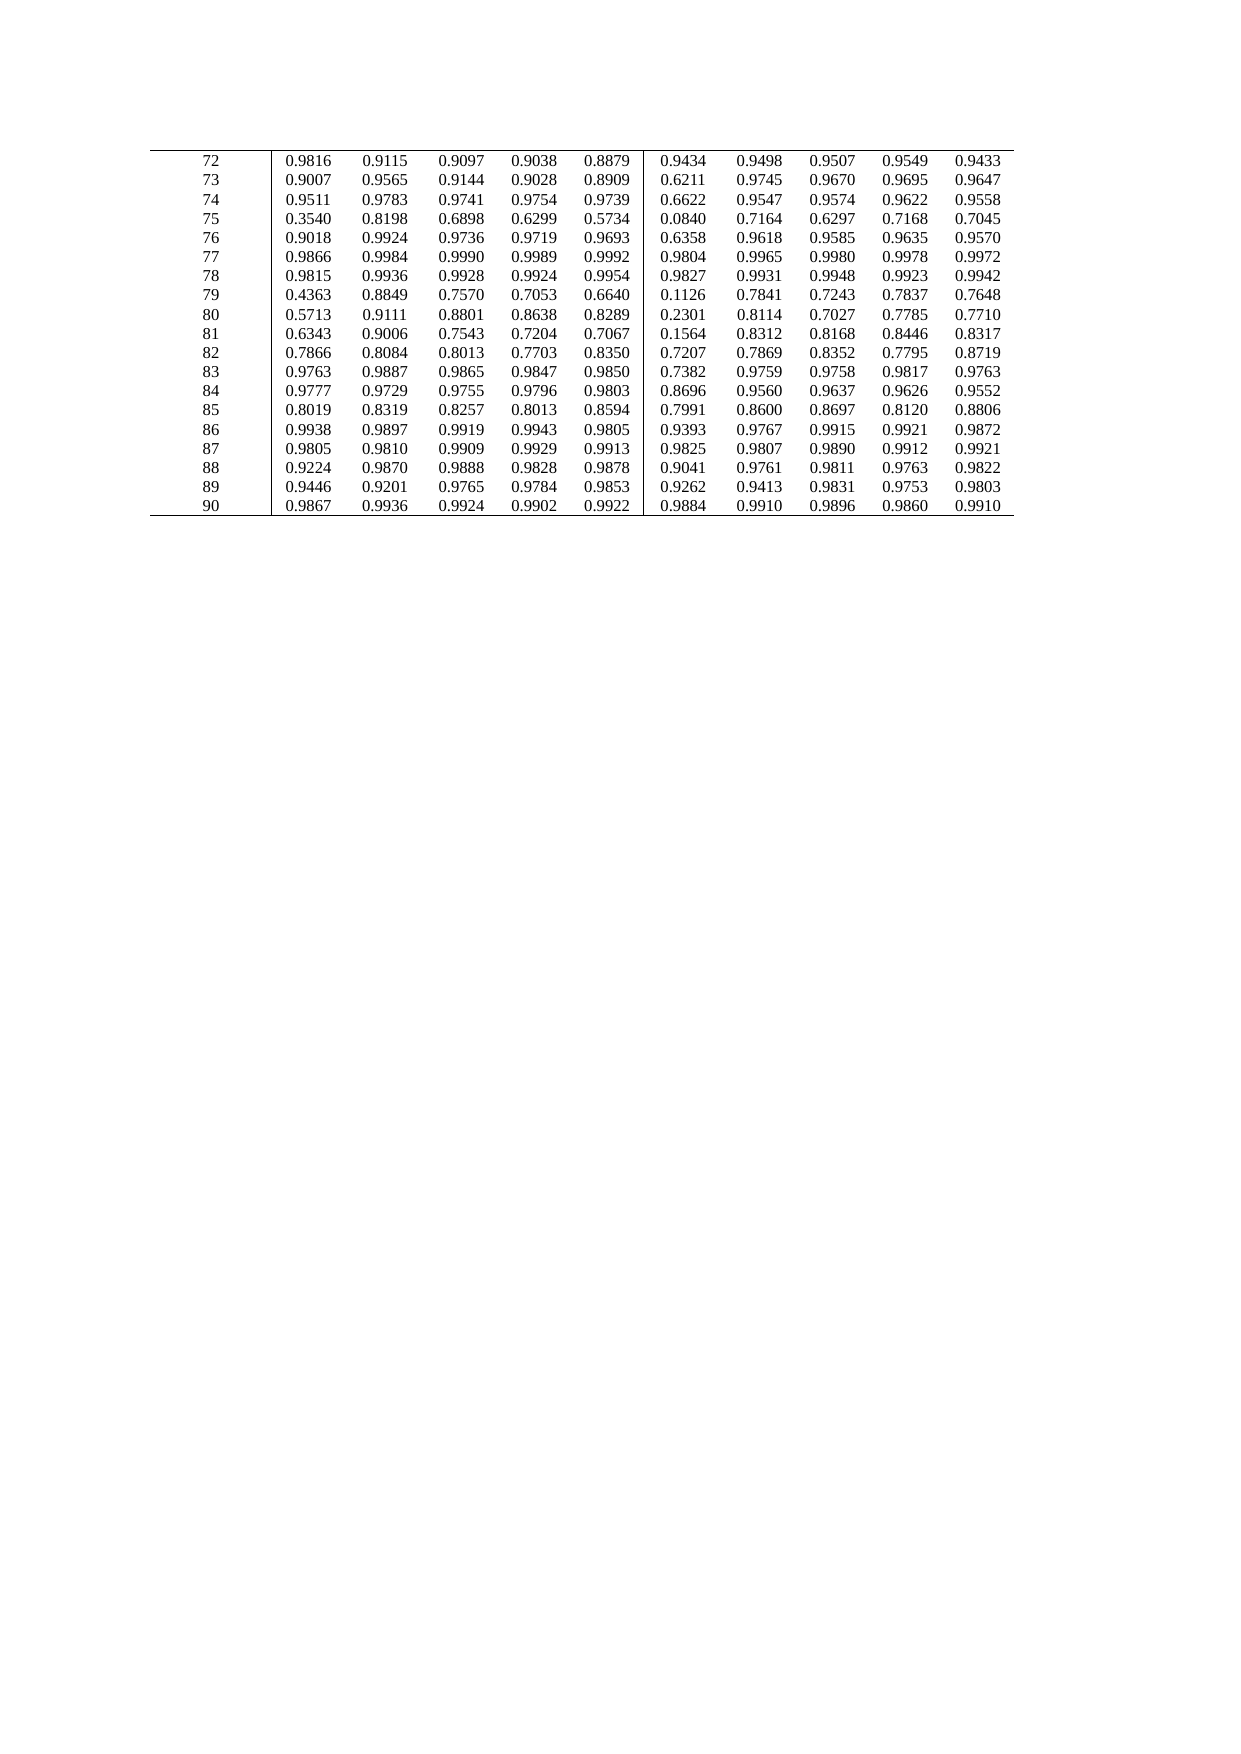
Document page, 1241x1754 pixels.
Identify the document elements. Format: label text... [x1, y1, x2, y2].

table_cell 82 [150, 343, 271, 362]
table_cell 0.9041 [644, 458, 723, 477]
table_cell 0.8084 [345, 343, 425, 362]
table_cell 0.9626 [869, 381, 941, 400]
table_cell 0.7866 [272, 343, 345, 362]
table_cell 0.9585 [796, 228, 868, 247]
table_cell 0.9693 [570, 228, 643, 247]
table_cell 0.6622 [644, 189, 723, 208]
table_cell 0.9262 [644, 477, 723, 496]
table_cell 0.9867 [272, 496, 345, 515]
table_cell 0.7053 [498, 285, 570, 304]
table_cell 90 [150, 496, 271, 515]
table_cell 0.9560 [723, 381, 796, 400]
table_cell 81 [150, 324, 271, 343]
table_cell 0.7067 [570, 324, 643, 343]
table_cell 0.9558 [941, 189, 1014, 208]
table_cell 75 [150, 209, 271, 228]
table_cell 0.9758 [796, 362, 868, 381]
table_cell 0.8638 [498, 304, 570, 323]
table_cell 89 [150, 477, 271, 496]
table_cell 0.9811 [796, 458, 868, 477]
table_cell 0.9984 [345, 247, 425, 266]
table_cell 0.8350 [570, 343, 643, 362]
table_cell 0.9923 [869, 266, 941, 285]
table_cell 0.9006 [345, 324, 425, 343]
table_cell 0.9822 [941, 458, 1014, 477]
table_cell 0.9815 [272, 266, 345, 285]
table_cell 0.9754 [498, 189, 570, 208]
table_cell 0.9888 [425, 458, 497, 477]
table_cell 0.9912 [869, 439, 941, 458]
table_cell 0.9890 [796, 439, 868, 458]
table_cell 0.9434 [644, 151, 723, 170]
table_cell 83 [150, 362, 271, 381]
table_cell 0.7710 [941, 304, 1014, 323]
table_cell 0.8013 [425, 343, 497, 362]
table_cell 0.9897 [345, 419, 425, 438]
table_cell 0.9924 [425, 496, 497, 515]
table_cell 0.9695 [869, 170, 941, 189]
table_cell 0.9777 [272, 381, 345, 400]
table_cell 0.6343 [272, 324, 345, 343]
table_cell 0.9201 [345, 477, 425, 496]
table_cell 0.9872 [941, 419, 1014, 438]
table_cell 0.8879 [570, 151, 643, 170]
table_cell 0.7648 [941, 285, 1014, 304]
table_cell 0.7204 [498, 324, 570, 343]
table_cell 0.9972 [941, 247, 1014, 266]
table_cell 0.1126 [644, 285, 723, 304]
table_cell 0.8600 [723, 400, 796, 419]
table_cell 0.9978 [869, 247, 941, 266]
table_cell 0.8697 [796, 400, 868, 419]
table_cell 0.9980 [796, 247, 868, 266]
table_cell 0.9910 [723, 496, 796, 515]
table_cell 0.8317 [941, 324, 1014, 343]
table_cell 0.7703 [498, 343, 570, 362]
table_cell 0.9921 [941, 439, 1014, 458]
table_cell 0.1564 [644, 324, 723, 343]
table_cell 0.9552 [941, 381, 1014, 400]
table_cell 0.5713 [272, 304, 345, 323]
table_cell 76 [150, 228, 271, 247]
table_cell 0.8312 [723, 324, 796, 343]
table_cell 0.8013 [498, 400, 570, 419]
table_cell 0.9446 [272, 477, 345, 496]
table_cell 73 [150, 170, 271, 189]
table_cell 0.9807 [723, 439, 796, 458]
table_cell 0.9919 [425, 419, 497, 438]
table_cell 0.6299 [498, 209, 570, 228]
table_cell 0.8352 [796, 343, 868, 362]
table_cell 0.9755 [425, 381, 497, 400]
table_cell 0.3540 [272, 209, 345, 228]
table_cell 0.9850 [570, 362, 643, 381]
table_cell 0.9635 [869, 228, 941, 247]
table_cell 0.8168 [796, 324, 868, 343]
table_cell 0.9915 [796, 419, 868, 438]
table_cell 0.4363 [272, 285, 345, 304]
table_cell 0.9896 [796, 496, 868, 515]
table_cell 0.9765 [425, 477, 497, 496]
table_cell 0.7168 [869, 209, 941, 228]
table_cell 0.9763 [941, 362, 1014, 381]
table_cell 0.9954 [570, 266, 643, 285]
table_cell 0.9965 [723, 247, 796, 266]
table_cell 0.9038 [498, 151, 570, 170]
table_cell 0.7164 [723, 209, 796, 228]
table_cell 0.9902 [498, 496, 570, 515]
table_cell 0.9805 [570, 419, 643, 438]
table_cell 0.7027 [796, 304, 868, 323]
table_cell 78 [150, 266, 271, 285]
table_cell 0.8849 [345, 285, 425, 304]
table_cell 0.7837 [869, 285, 941, 304]
table_cell 0.7543 [425, 324, 497, 343]
table_cell 0.8696 [644, 381, 723, 400]
table_cell 0.8446 [869, 324, 941, 343]
table_cell 0.9498 [723, 151, 796, 170]
table_cell 0.9913 [570, 439, 643, 458]
table_cell 0.9865 [425, 362, 497, 381]
table_cell 0.6358 [644, 228, 723, 247]
table_cell 77 [150, 247, 271, 266]
table_cell 87 [150, 439, 271, 458]
table_cell 0.8120 [869, 400, 941, 419]
table_cell 0.9759 [723, 362, 796, 381]
table_cell 0.9007 [272, 170, 345, 189]
table_cell 0.8719 [941, 343, 1014, 362]
table_cell 0.9570 [941, 228, 1014, 247]
table_cell 0.9828 [498, 458, 570, 477]
table_cell 0.9729 [345, 381, 425, 400]
table_cell 0.9115 [345, 151, 425, 170]
table_cell 0.9860 [869, 496, 941, 515]
table_cell 0.6640 [570, 285, 643, 304]
table_cell 0.9783 [345, 189, 425, 208]
table_cell 0.8801 [425, 304, 497, 323]
table_cell 0.9810 [345, 439, 425, 458]
table_cell 0.9817 [869, 362, 941, 381]
table_cell 0.8594 [570, 400, 643, 419]
table_cell 0.9784 [498, 477, 570, 496]
table_cell 0.9878 [570, 458, 643, 477]
table_cell 0.9847 [498, 362, 570, 381]
table_cell 80 [150, 304, 271, 323]
table_cell 0.9745 [723, 170, 796, 189]
table_cell 0.9921 [869, 419, 941, 438]
table_cell 0.9924 [498, 266, 570, 285]
table_cell 0.9924 [345, 228, 425, 247]
table_cell 0.9637 [796, 381, 868, 400]
table_cell 0.7243 [796, 285, 868, 304]
table_cell 0.6211 [644, 170, 723, 189]
table_cell 0.8806 [941, 400, 1014, 419]
table_cell 0.8198 [345, 209, 425, 228]
table_cell 0.9948 [796, 266, 868, 285]
table_cell 0.9942 [941, 266, 1014, 285]
table_cell 0.7045 [941, 209, 1014, 228]
table_cell 0.9936 [345, 266, 425, 285]
table_cell 0.9943 [498, 419, 570, 438]
table_cell 0.9618 [723, 228, 796, 247]
table_cell 0.9393 [644, 419, 723, 438]
table_cell 0.9574 [796, 189, 868, 208]
table_cell 0.9805 [272, 439, 345, 458]
table_cell 0.5734 [570, 209, 643, 228]
table_cell 0.9736 [425, 228, 497, 247]
table_cell 0.9433 [941, 151, 1014, 170]
table_cell 0.9018 [272, 228, 345, 247]
table_cell 0.9796 [498, 381, 570, 400]
table_cell 0.9511 [272, 189, 345, 208]
table_cell 0.7869 [723, 343, 796, 362]
table_cell 0.9929 [498, 439, 570, 458]
table_cell 0.8319 [345, 400, 425, 419]
table_cell 0.9739 [570, 189, 643, 208]
table_cell 0.9097 [425, 151, 497, 170]
table_cell 0.9507 [796, 151, 868, 170]
table_cell 0.9816 [272, 151, 345, 170]
table_cell 0.6898 [425, 209, 497, 228]
table_cell 0.9825 [644, 439, 723, 458]
table_cell 0.9803 [570, 381, 643, 400]
table_cell 0.0840 [644, 209, 723, 228]
table_cell 0.9670 [796, 170, 868, 189]
table_cell 79 [150, 285, 271, 304]
table_cell 0.9719 [498, 228, 570, 247]
table_cell 0.8289 [570, 304, 643, 323]
table_cell 0.8019 [272, 400, 345, 419]
table_cell 0.9909 [425, 439, 497, 458]
table_cell 0.9989 [498, 247, 570, 266]
table_cell 0.9413 [723, 477, 796, 496]
table_cell 0.8257 [425, 400, 497, 419]
table_cell 0.9763 [869, 458, 941, 477]
table_cell 0.9887 [345, 362, 425, 381]
table_cell 88 [150, 458, 271, 477]
table_cell 0.9622 [869, 189, 941, 208]
table_cell 0.9144 [425, 170, 497, 189]
table_cell 0.6297 [796, 209, 868, 228]
table_cell 0.7207 [644, 343, 723, 362]
table_cell 0.7785 [869, 304, 941, 323]
table_cell 0.9804 [644, 247, 723, 266]
table_cell 0.9910 [941, 496, 1014, 515]
table_cell 84 [150, 381, 271, 400]
table_cell 0.9547 [723, 189, 796, 208]
table_cell 74 [150, 189, 271, 208]
table_cell 0.9111 [345, 304, 425, 323]
table_cell 0.9224 [272, 458, 345, 477]
table_cell 0.7795 [869, 343, 941, 362]
table_cell 0.8114 [723, 304, 796, 323]
table_cell 0.9870 [345, 458, 425, 477]
table_cell 0.9928 [425, 266, 497, 285]
table_cell 0.9028 [498, 170, 570, 189]
table_cell 0.7570 [425, 285, 497, 304]
table_cell 0.9761 [723, 458, 796, 477]
table_cell 0.9866 [272, 247, 345, 266]
table_cell 0.9931 [723, 266, 796, 285]
table_cell 0.9884 [644, 496, 723, 515]
table_cell 72 [150, 151, 271, 170]
table_cell 0.9741 [425, 189, 497, 208]
table_cell 86 [150, 419, 271, 438]
table_cell 0.9549 [869, 151, 941, 170]
table_cell 0.8909 [570, 170, 643, 189]
table_cell 0.9753 [869, 477, 941, 496]
table_cell 0.9992 [570, 247, 643, 266]
table_cell 0.7382 [644, 362, 723, 381]
table_cell 0.9565 [345, 170, 425, 189]
table_cell 0.7841 [723, 285, 796, 304]
table_cell 0.9853 [570, 477, 643, 496]
table_cell 0.9763 [272, 362, 345, 381]
table_cell 0.9803 [941, 477, 1014, 496]
table_cell 0.9922 [570, 496, 643, 515]
table_cell 85 [150, 400, 271, 419]
table_cell 0.9827 [644, 266, 723, 285]
table_cell 0.7991 [644, 400, 723, 419]
table_cell 0.9938 [272, 419, 345, 438]
table_cell 0.9990 [425, 247, 497, 266]
table_cell 0.9647 [941, 170, 1014, 189]
table_cell 0.2301 [644, 304, 723, 323]
table_cell 0.9831 [796, 477, 868, 496]
table_cell 0.9936 [345, 496, 425, 515]
table_cell 0.9767 [723, 419, 796, 438]
